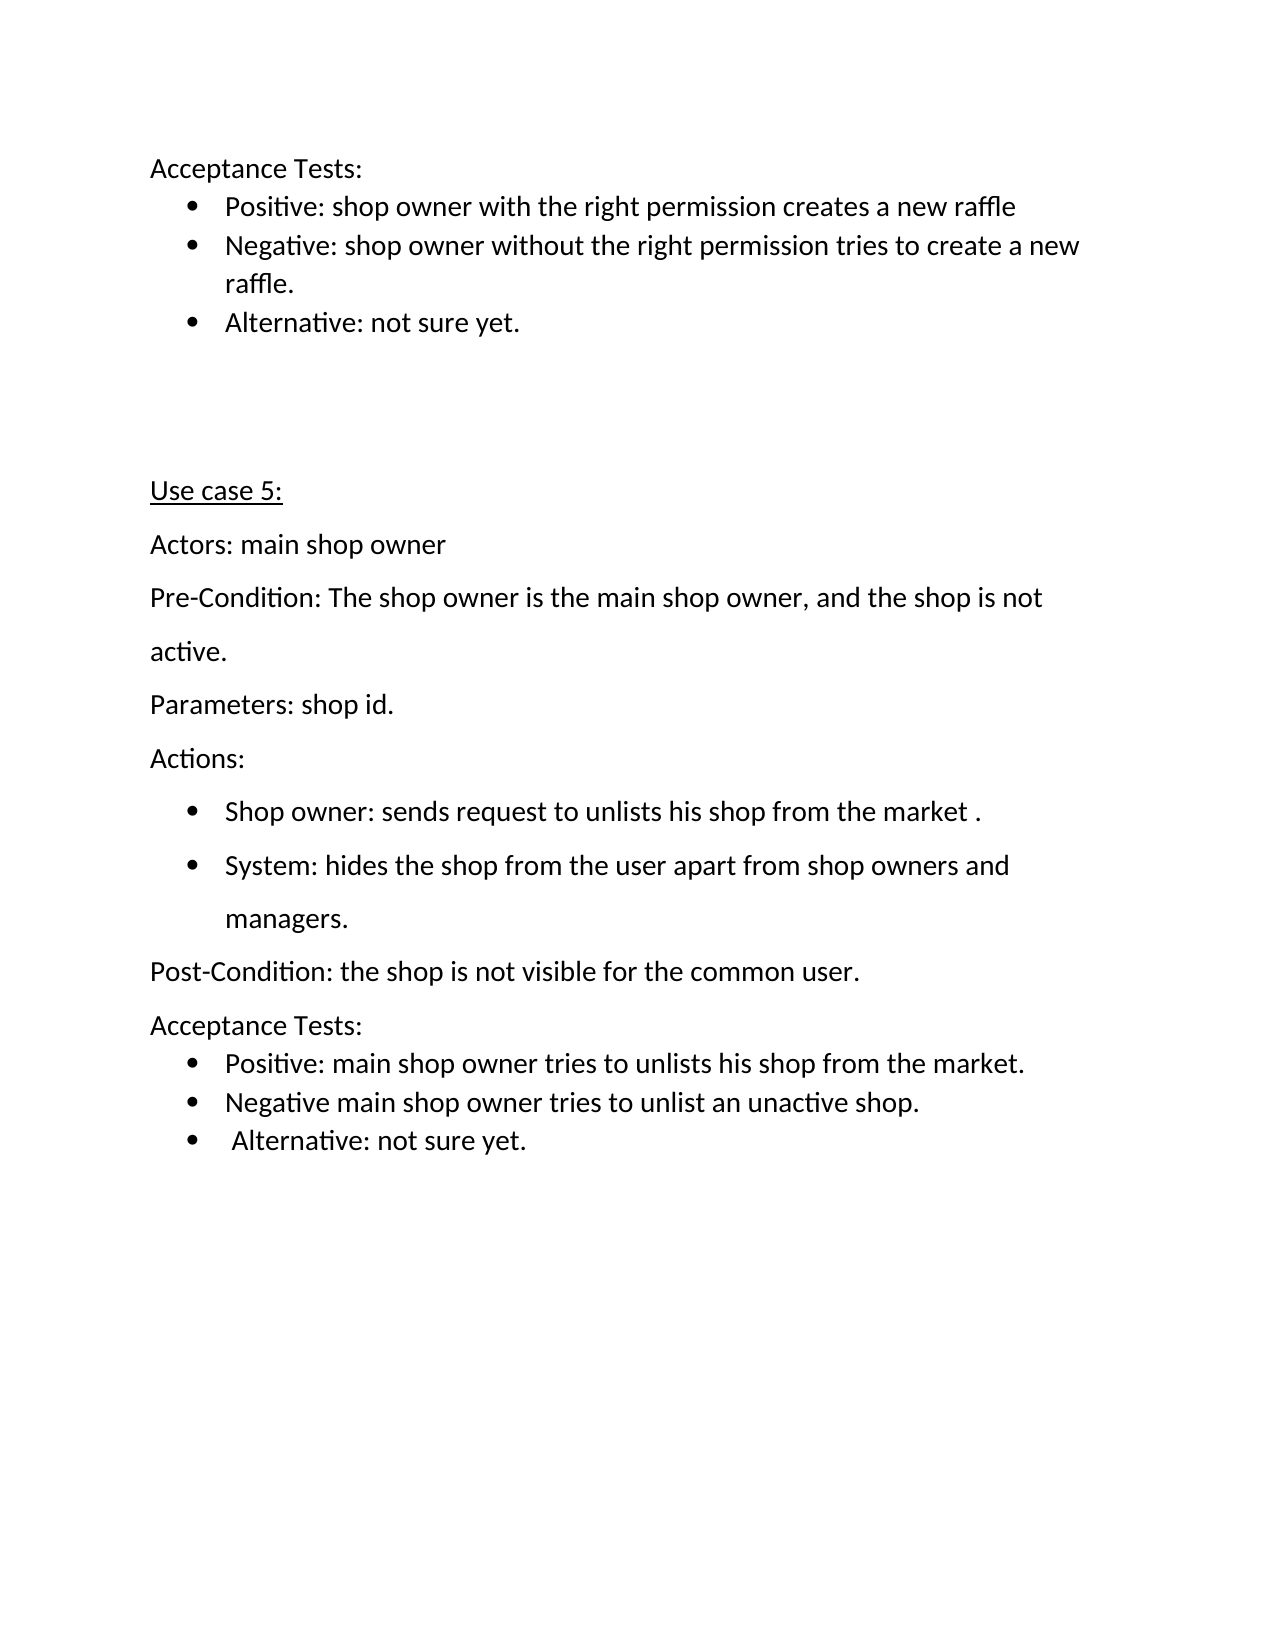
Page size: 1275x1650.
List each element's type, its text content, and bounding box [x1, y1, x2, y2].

list Alternative: not sure yet. [187, 1122, 1125, 1158]
text Parameters: shop id. [150, 686, 1125, 722]
text Post-Condition: the shop is not visible for the common user. [150, 953, 1125, 989]
list Positive: shop owner with the right permission creates a new raffle [187, 188, 1125, 224]
text Acceptance Tests: [150, 1007, 1125, 1042]
text Actions: [150, 740, 1125, 775]
list Negative main shop owner tries to unlist an unactive shop. [187, 1084, 1125, 1119]
text Pre-Condition: The shop owner is the main shop owner, and the shop is not active. [150, 579, 1125, 668]
list System: hides the shop from the user apart from shop owners and managers. [187, 847, 1125, 936]
text Use case 5: [150, 472, 1125, 508]
list Positive: main shop owner tries to unlists his shop from the market. [187, 1045, 1125, 1081]
text Actors: main shop owner [150, 526, 1125, 562]
list Shop owner: sends request to unlists his shop from the market . [187, 793, 1125, 829]
list Negative: shop owner without the right permission tries to create a new raffle. [187, 227, 1125, 301]
list Alternative: not sure yet. [187, 304, 1125, 339]
text Acceptance Tests: [150, 150, 1125, 186]
